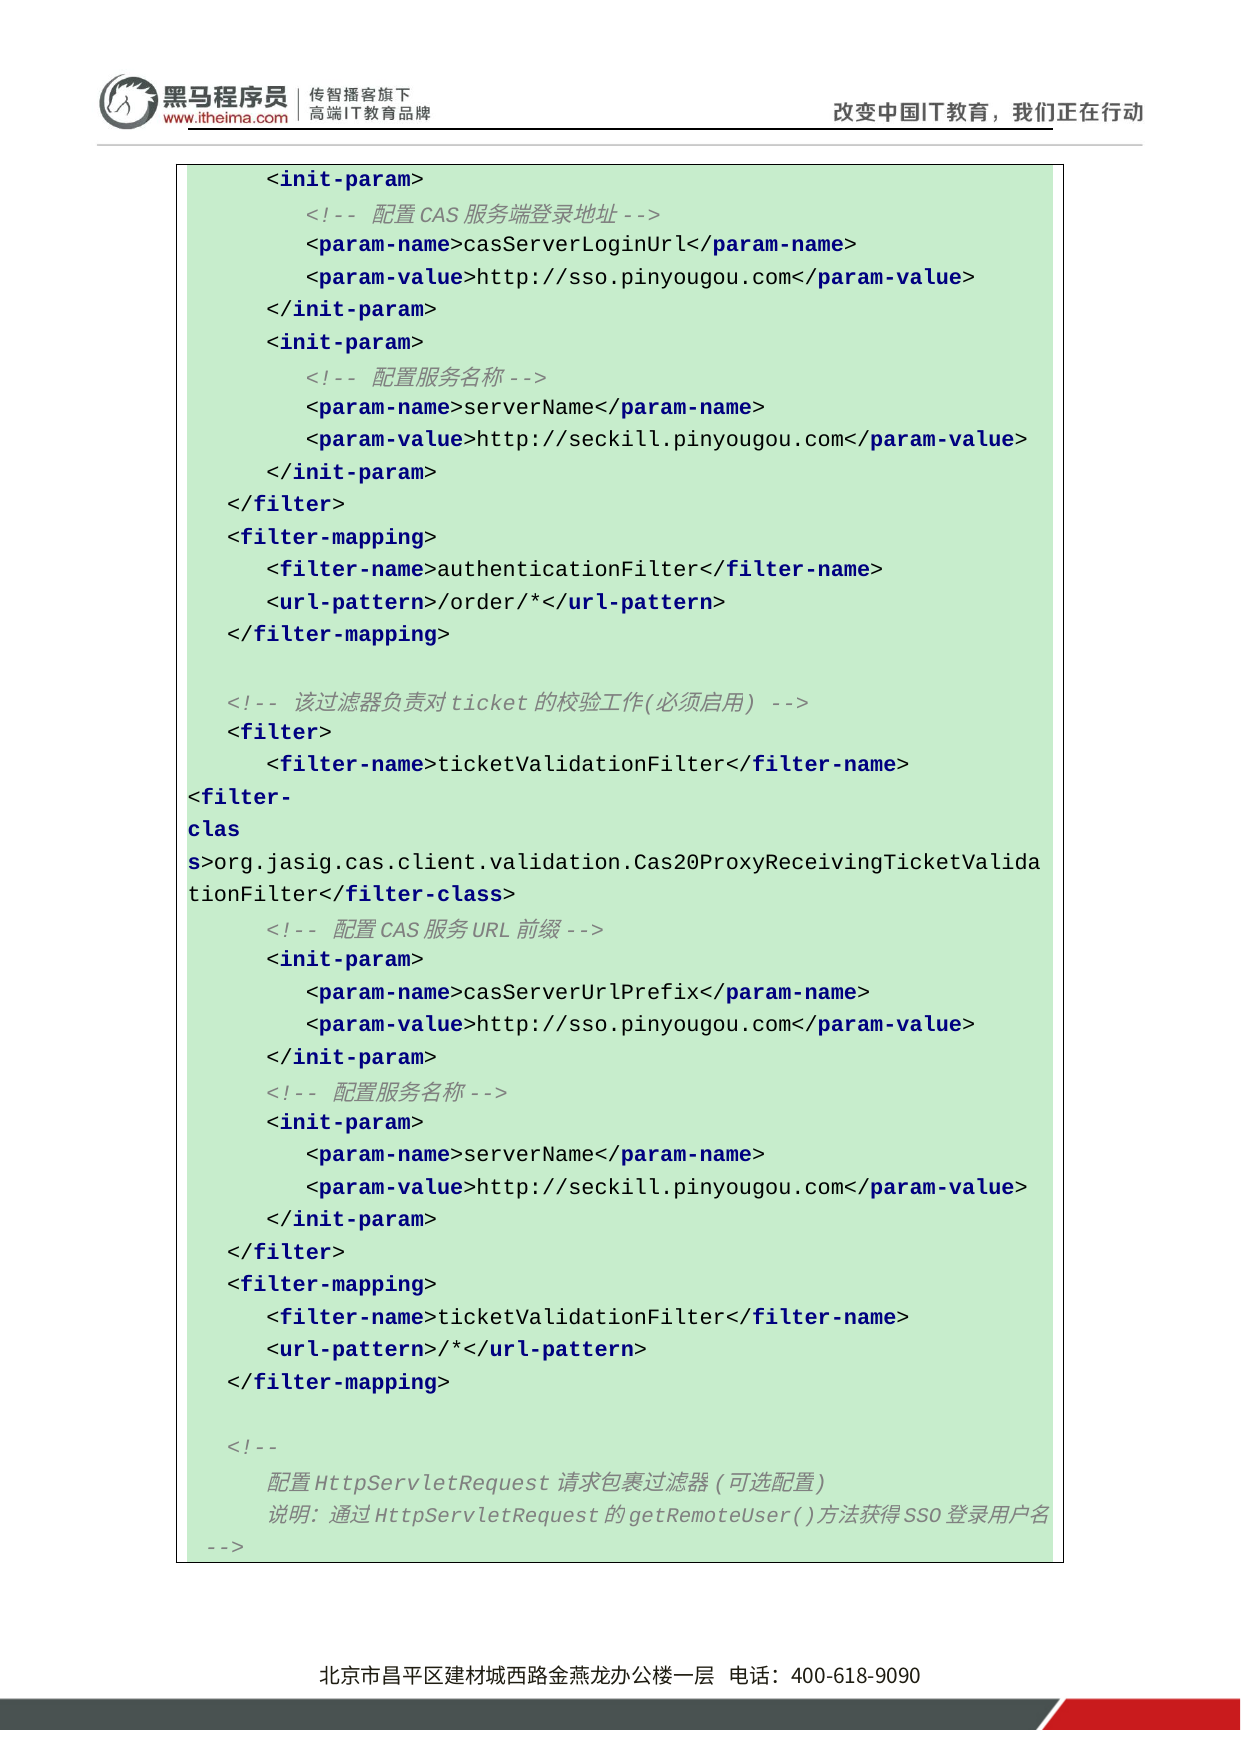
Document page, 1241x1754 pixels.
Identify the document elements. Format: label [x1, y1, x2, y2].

picture [0, 3, 1241, 153]
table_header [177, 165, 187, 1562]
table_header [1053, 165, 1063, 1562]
picture [0, 1639, 1241, 1730]
